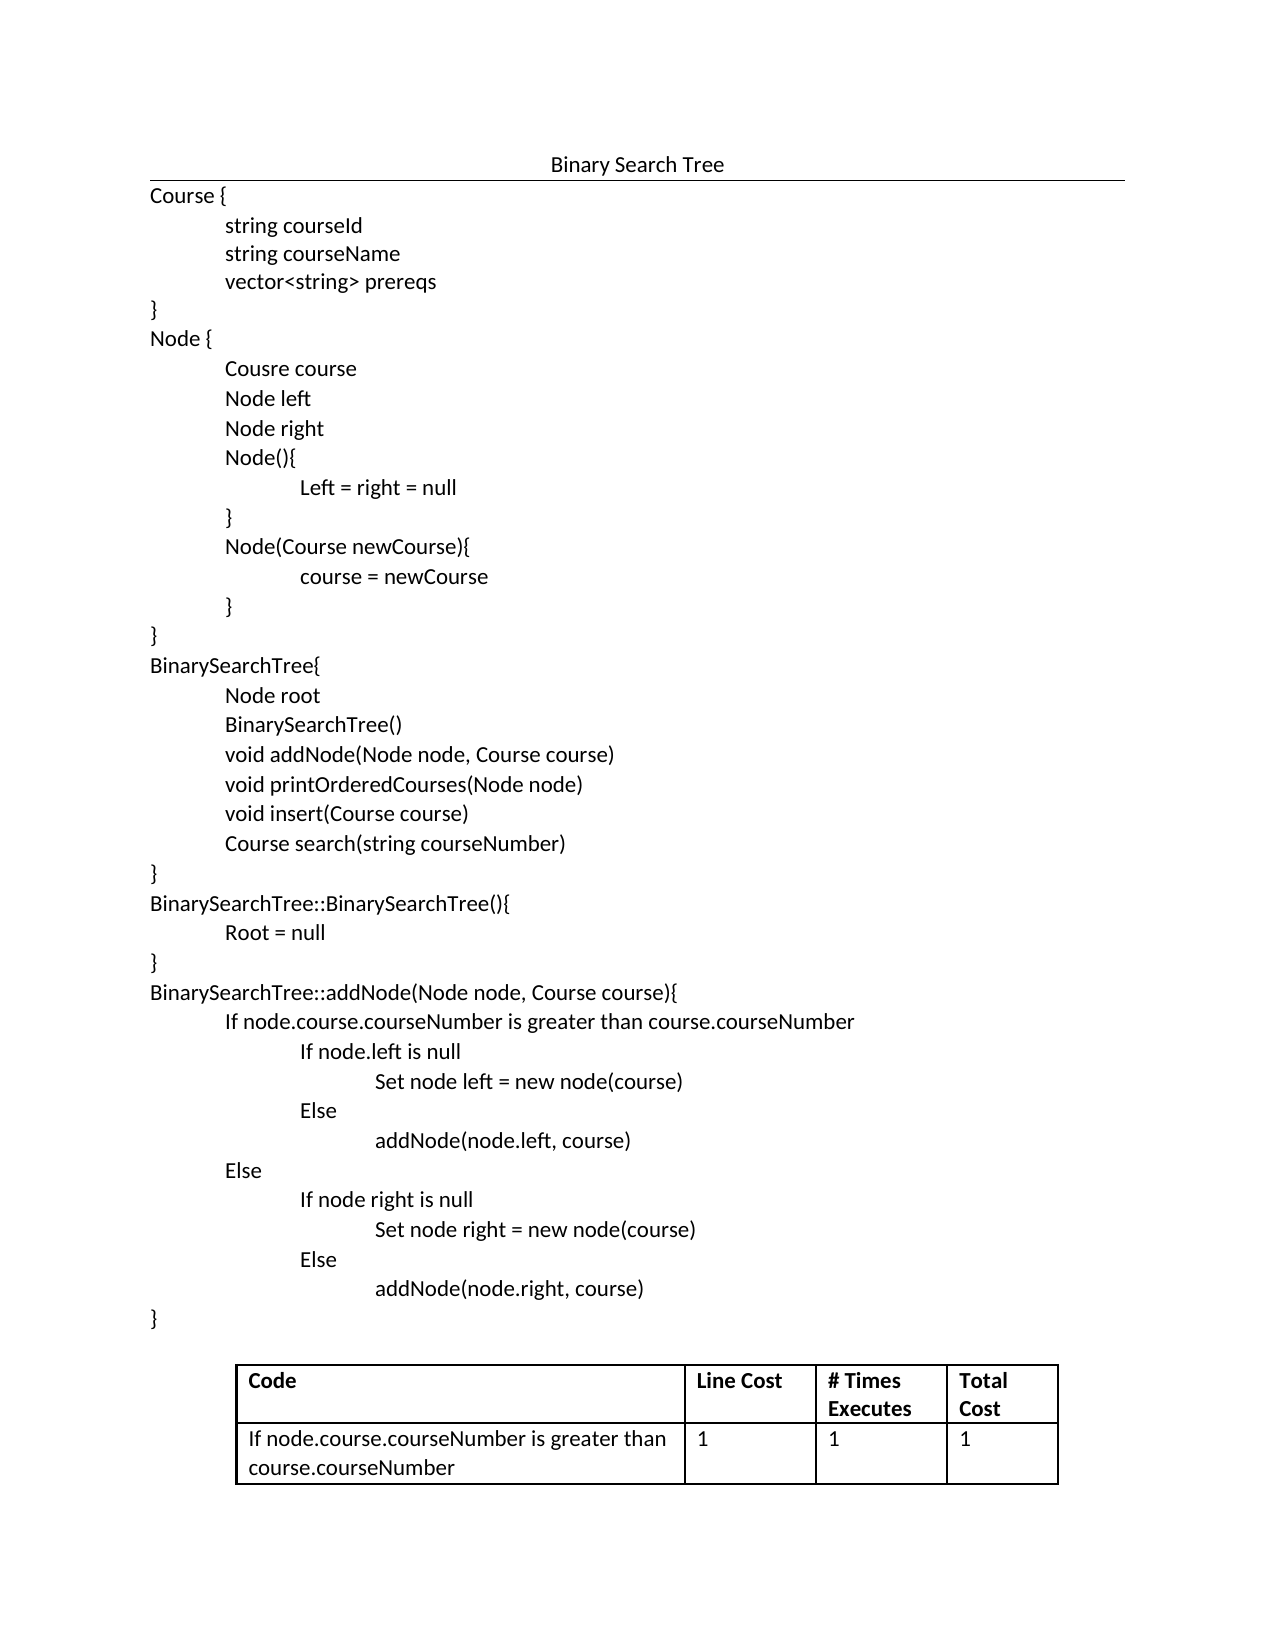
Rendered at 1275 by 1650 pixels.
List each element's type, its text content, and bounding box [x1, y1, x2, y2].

text Root = null [150, 918, 1125, 946]
table_header Code [238, 1366, 684, 1422]
table_header Total Cost [948, 1366, 1057, 1422]
table_cell 1 [686, 1424, 815, 1483]
text Set node left = new node(course) [150, 1067, 1125, 1095]
text } [150, 621, 1125, 649]
text addNode(node.left, course) [150, 1126, 1125, 1154]
text } [150, 503, 1125, 531]
table_cell If node.course.courseNumber is greater than course.courseNumber [238, 1424, 684, 1483]
text Node root [150, 681, 1125, 709]
text If node.course.courseNumber is greater than course.courseNumber [150, 1007, 1125, 1035]
table_cell 1 [817, 1424, 946, 1483]
text string courseId [150, 211, 1125, 239]
text Set node right = new node(course) [150, 1215, 1125, 1243]
text course = newCourse [150, 562, 1125, 590]
text } [150, 859, 1125, 887]
text If node right is null [150, 1186, 1125, 1213]
text BinarySearchTree{ [150, 651, 1125, 679]
text Course { [150, 181, 1125, 209]
text Node right [150, 414, 1125, 442]
text string courseName [150, 239, 1125, 267]
table_cell 1 [948, 1424, 1057, 1483]
text Else [150, 1156, 1125, 1184]
text Node(Course newCourse){ [150, 532, 1125, 560]
text BinarySearchTree::BinarySearchTree(){ [150, 889, 1125, 917]
text Node { [150, 324, 1125, 353]
text If node.left is null [150, 1037, 1125, 1065]
text Course search(string courseNumber) [150, 829, 1125, 857]
text void addNode(Node node, Course course) [150, 740, 1125, 768]
text BinarySearchTree() [150, 711, 1125, 738]
text BinarySearchTree::addNode(Node node, Course course){ [150, 978, 1125, 1006]
text void insert(Course course) [150, 799, 1125, 828]
table_header # Times Executes [817, 1366, 946, 1422]
text Node(){ [150, 443, 1125, 471]
text Binary Search Tree [150, 150, 1125, 180]
text addNode(node.right, course) [150, 1274, 1125, 1303]
text } [150, 948, 1125, 976]
text Left = right = null [150, 473, 1125, 501]
text Cousre course [150, 354, 1125, 382]
text Else [150, 1096, 1125, 1124]
text } [150, 592, 1125, 620]
text } [150, 1304, 1125, 1332]
text Else [150, 1245, 1125, 1273]
text vector<string> prereqs [150, 267, 1125, 295]
text void printOrderedCourses(Node node) [150, 770, 1125, 798]
text } [150, 295, 1125, 323]
table_header Line Cost [686, 1366, 815, 1422]
text Node left [150, 384, 1125, 412]
